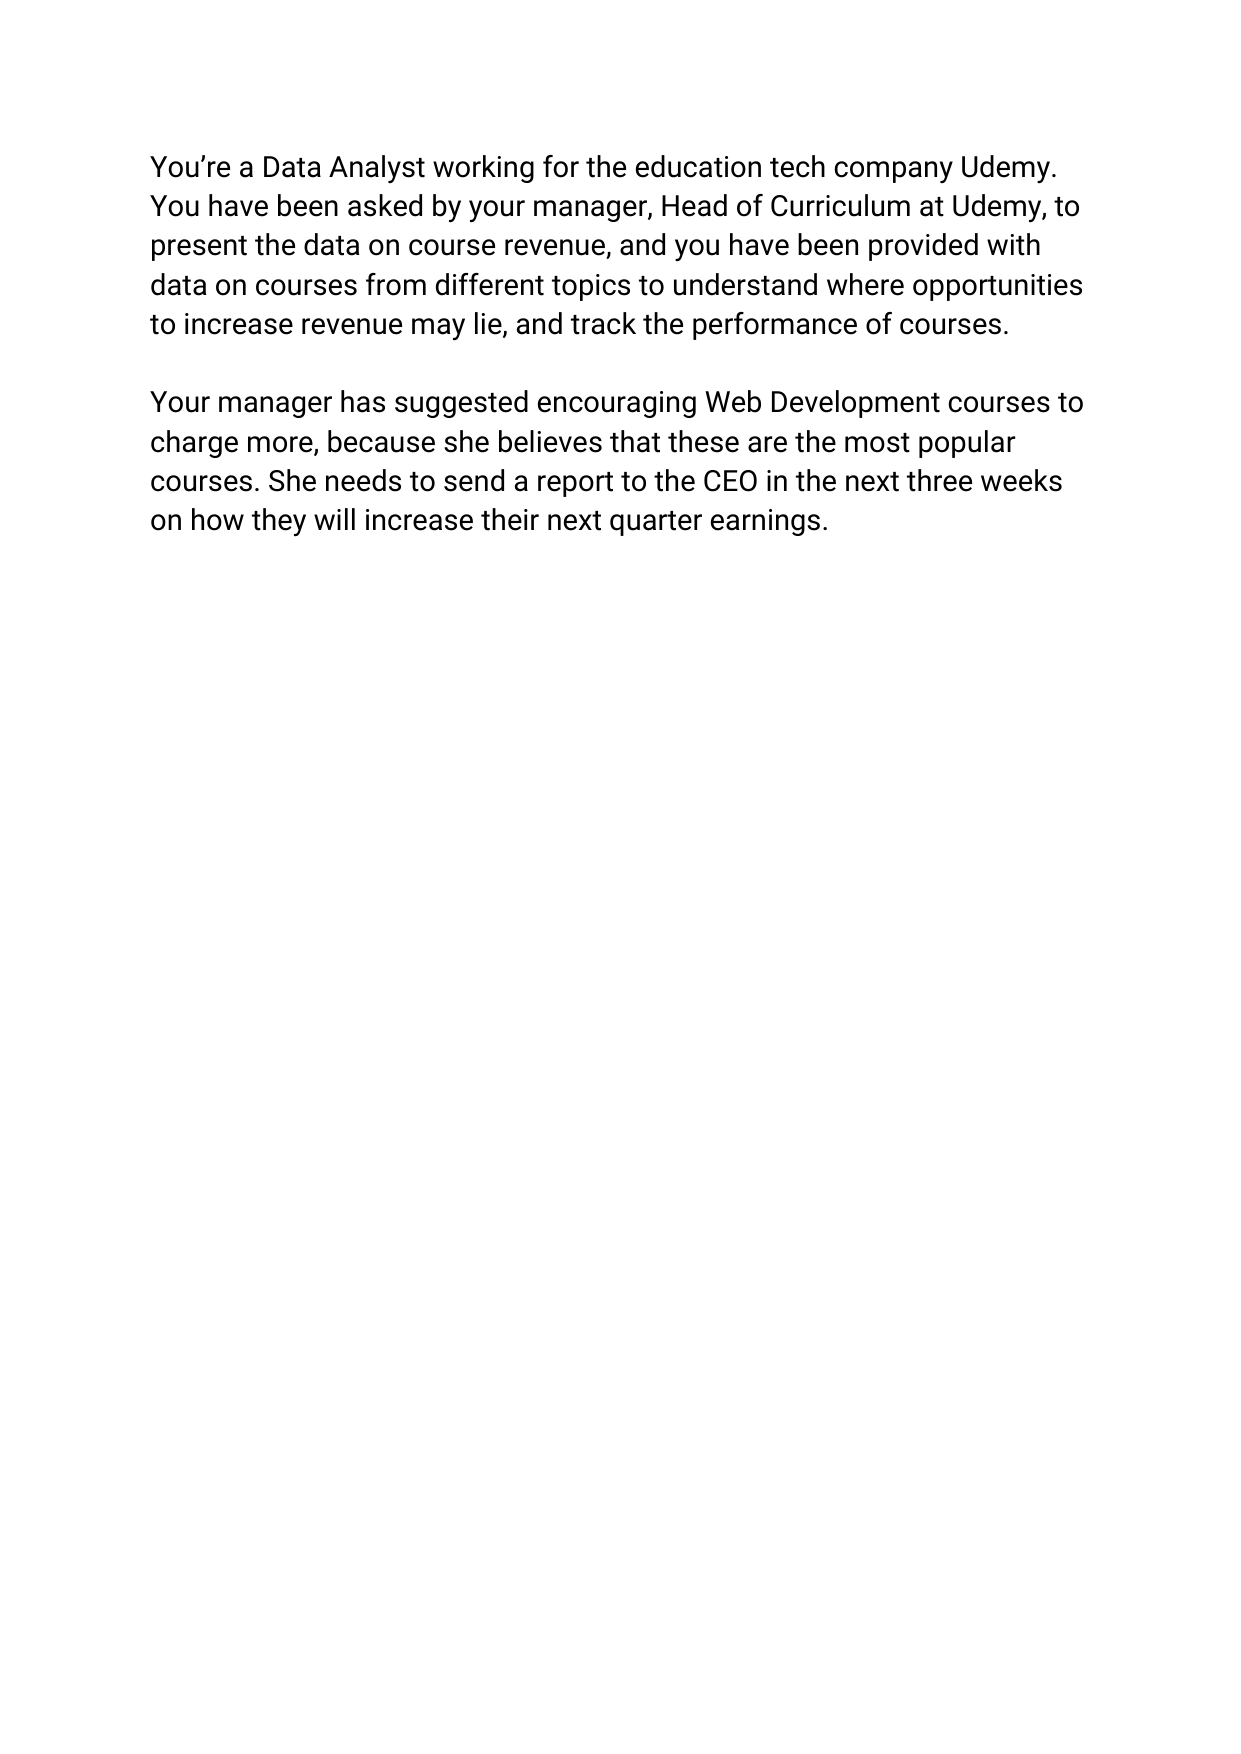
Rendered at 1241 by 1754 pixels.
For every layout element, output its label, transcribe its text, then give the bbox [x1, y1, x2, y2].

text Your manager has suggested encouraging Web Development courses to charge more, because she believes that these are the most popular courses. She needs to send a report to the CEO in the next three weeks on how they will increase their next quarter earnings. [150, 386, 1090, 538]
text You’re a Data Analyst working for the education tech company Udemy. You have been asked by your manager, Head of Curriculum at Udemy, to present the data on course revenue, and you have been provided with data on courses from different topics to understand where opportunities to increase revenue may lie, and track the performance of courses. [150, 150, 1090, 341]
